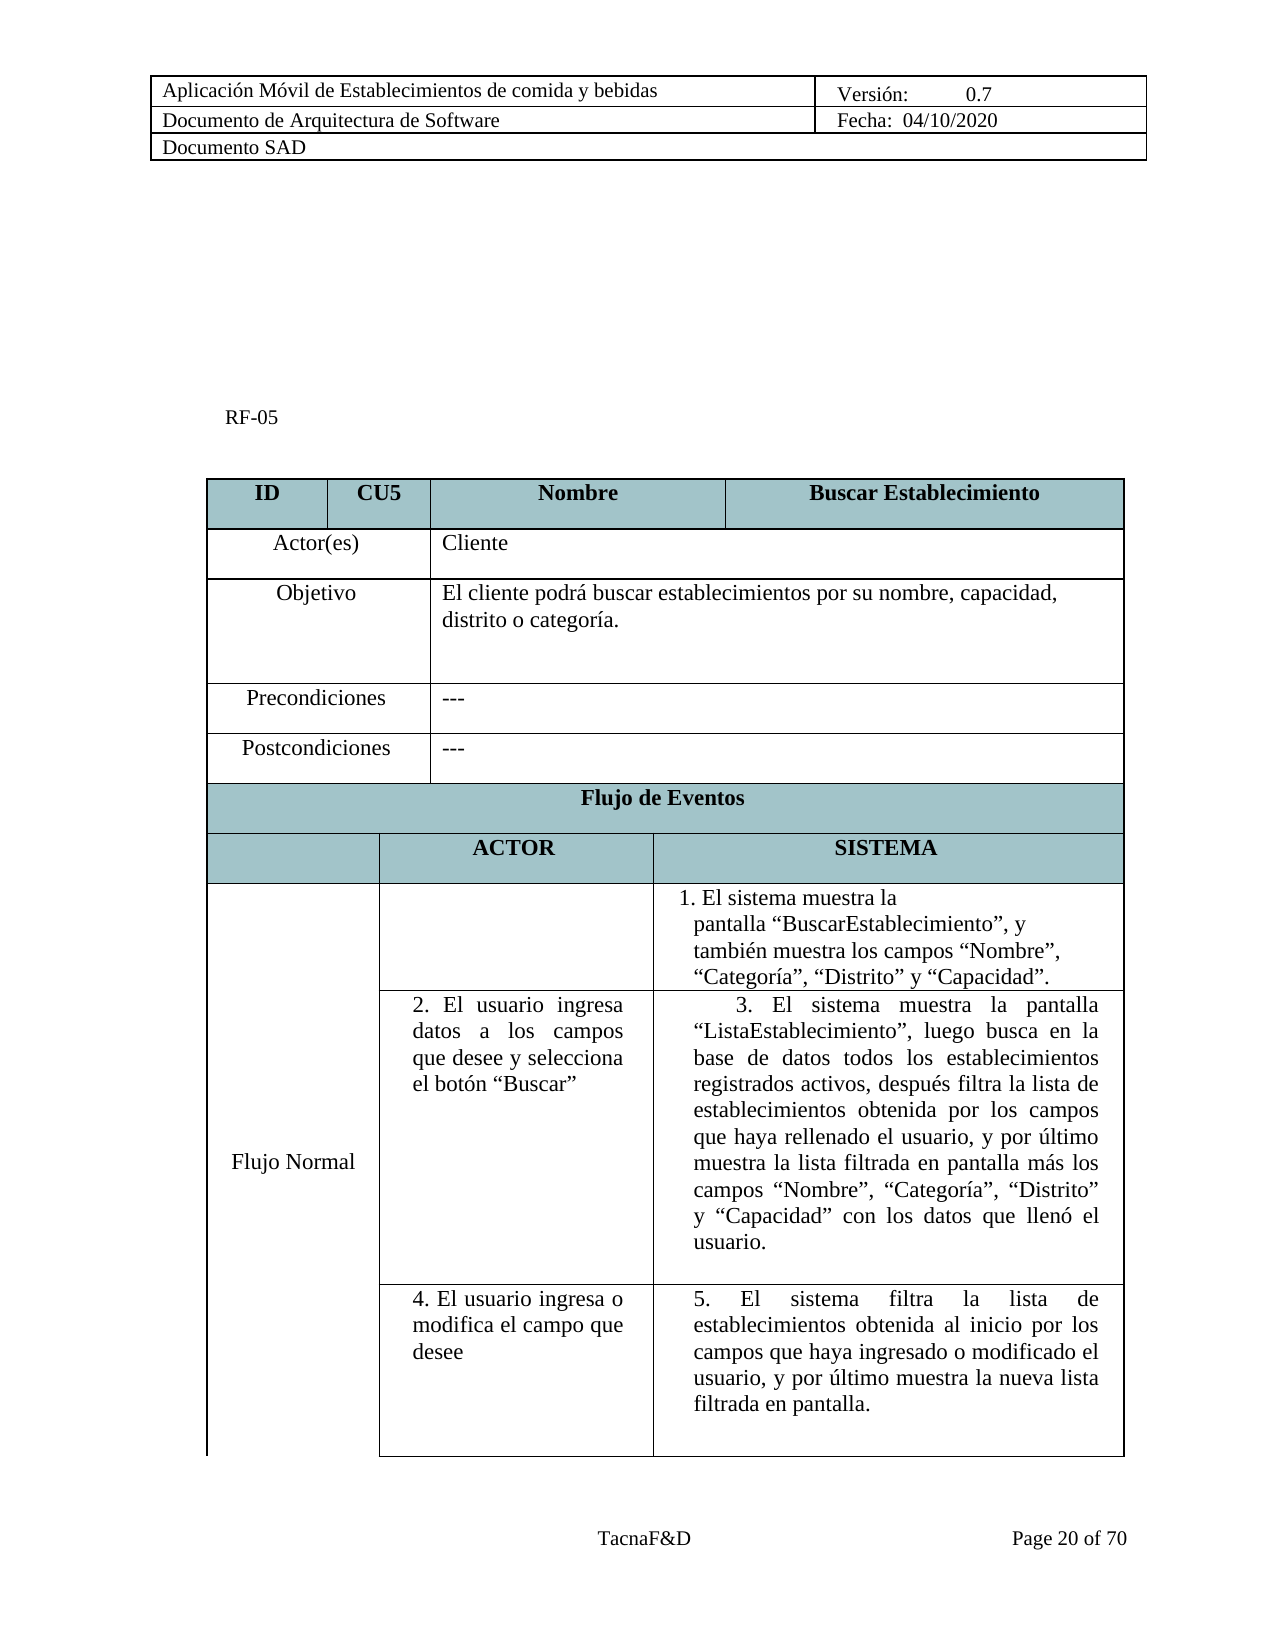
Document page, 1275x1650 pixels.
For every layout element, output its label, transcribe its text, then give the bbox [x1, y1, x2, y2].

table_cell Actor(es) [208, 530, 430, 578]
table_cell 1. El sistema muestra la pantalla “BuscarEstablecimiento”, y también muestra los campos “Nombre”, “Categoría”, “Distrito” y “Capacidad”. [654, 884, 1123, 989]
table_cell Cliente [431, 530, 1123, 578]
table_cell 2. El usuario ingresa datos a los campos que desee y selecciona el botón “Buscar” [380, 991, 653, 1283]
table_header Buscar Establecimiento [726, 480, 1123, 528]
table_header CU5 [328, 480, 430, 528]
table_header Nombre [431, 480, 725, 528]
table_cell [208, 834, 379, 883]
table_cell --- [431, 734, 1123, 783]
table_header ID [208, 480, 327, 528]
table_cell [380, 884, 653, 989]
text RF-05 [225, 405, 1125, 429]
table_cell Postcondiciones [208, 734, 430, 783]
table_cell SISTEMA [654, 834, 1123, 883]
table_cell Precondiciones [208, 684, 430, 733]
table_cell --- [431, 684, 1123, 733]
table_cell ACTOR [380, 834, 653, 883]
table_cell Objetivo [208, 580, 430, 683]
table_cell Flujo de Eventos [208, 784, 1123, 833]
table_cell 4. El usuario ingresa o modifica el campo que desee [380, 1285, 653, 1456]
table_cell El cliente podrá buscar establecimientos por su nombre, capacidad, distrito o categoría. [431, 580, 1123, 683]
table_cell Flujo Normal [208, 884, 379, 1456]
